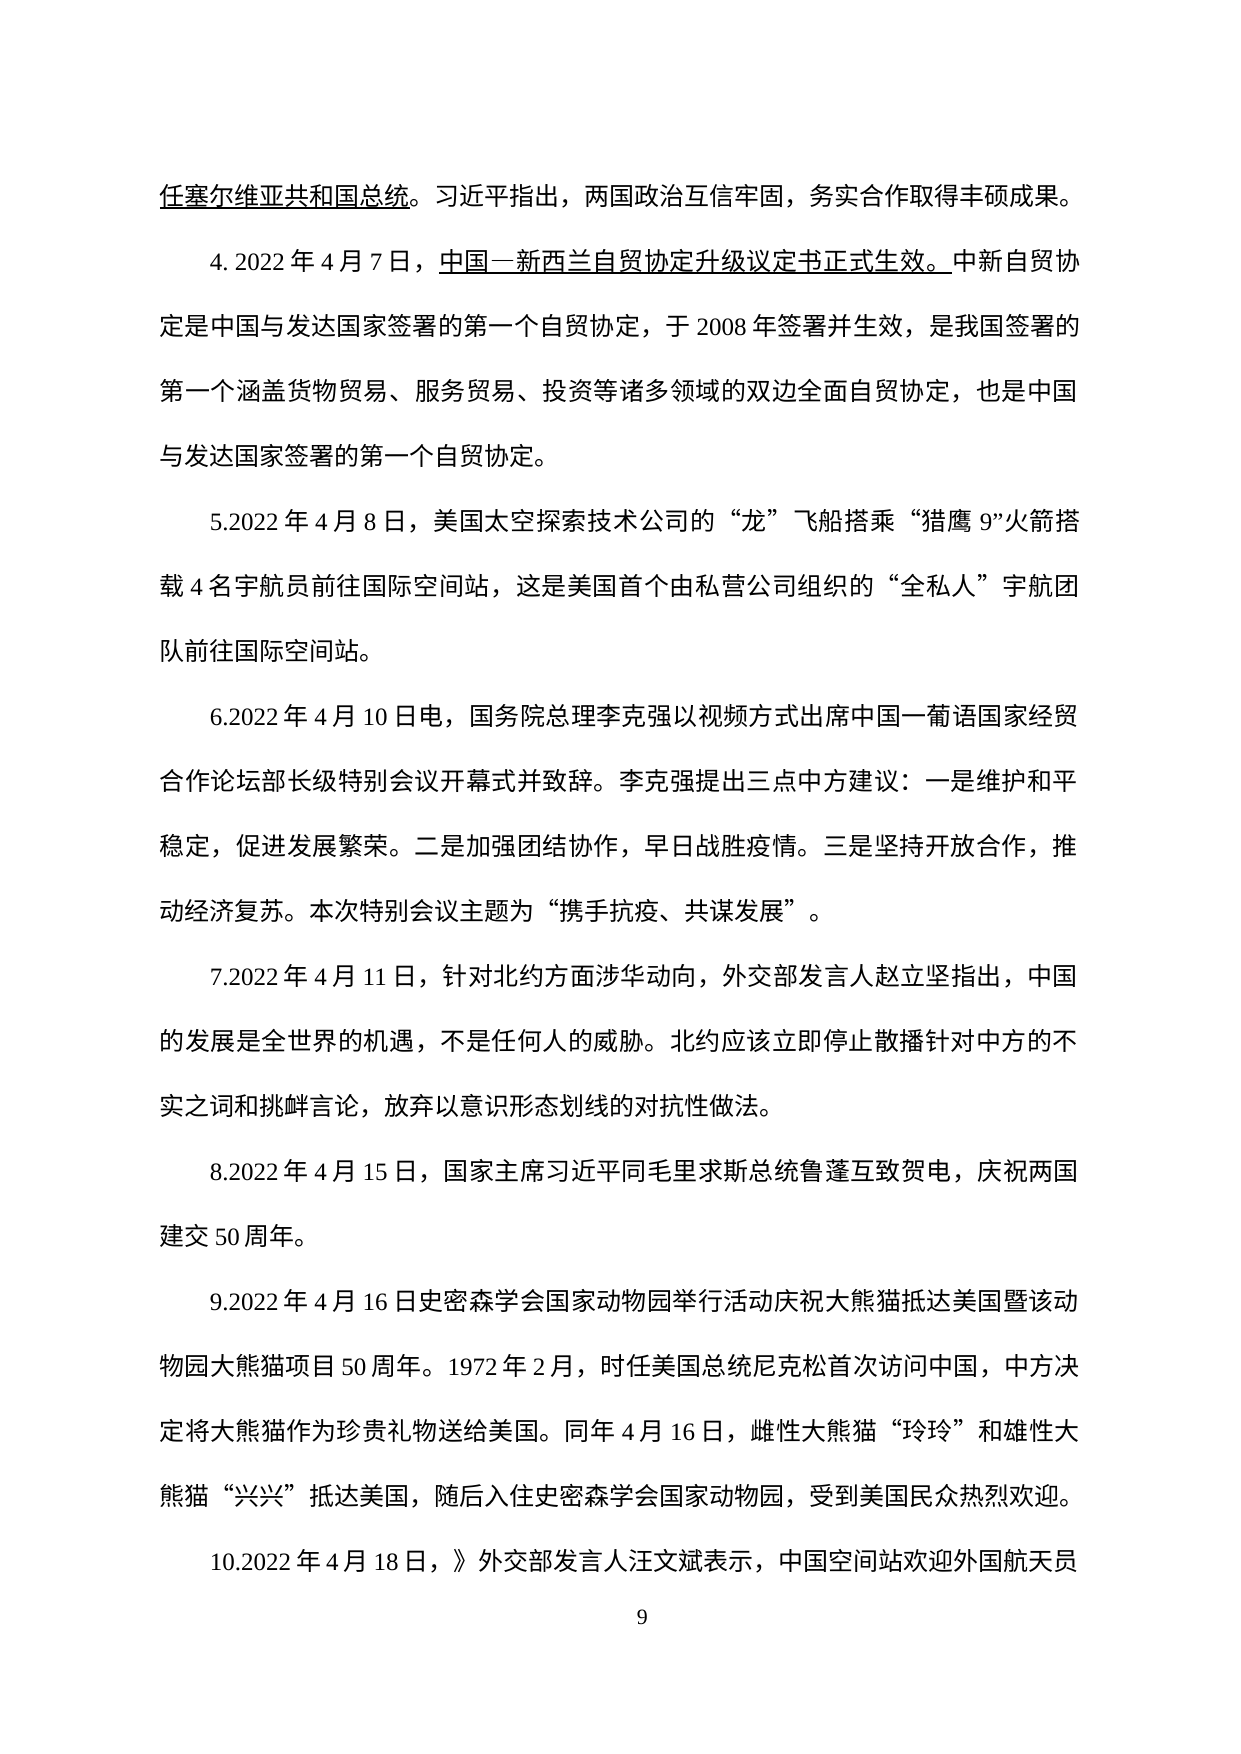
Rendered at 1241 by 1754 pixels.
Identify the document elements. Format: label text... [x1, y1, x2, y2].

text 6.2022年4月10日电，国务院总理李克强以视频方式出席中国一葡语国家经贸合作论坛部长级特别会议开幕式并致辞。李克强提出三点中方建议：一是维护和平稳定，促进发展繁荣。二是加强团结协作，早日战胜疫情。三是坚持开放合作，推动经济复苏。本次特别会议主题为“携手抗疫、共谋发展”。 [159, 682, 1081, 942]
text 9.2022年4月16日史密森学会国家动物园举行活动庆祝大熊猫抵达美国暨该动物园大熊猫项目50周年。1972年2月，时任美国总统尼克松首次访问中国，中方决定将大熊猫作为珍贵礼物送给美国。同年4月16日，雌性大熊猫“玲玲”和雄性大熊猫“兴兴”抵达美国，随后入住史密森学会国家动物园，受到美国民众热烈欢迎。 [159, 1267, 1081, 1527]
text 4. 2022年4月7日，中国—新西兰自贸协定升级议定书正式生效。中新自贸协定是中国与发达国家签署的第一个自贸协定，于2008年签署并生效，是我国签署的第一个涵盖货物贸易、服务贸易、投资等诸多领域的双边全面自贸协定，也是中国与发达国家签署的第一个自贸协定。 [159, 227, 1081, 487]
text 5.2022年4月8日，美国太空探索技术公司的“龙”飞船搭乘“猎鹰9”火箭搭载4名宇航员前往国际空间站，这是美国首个由私营公司组织的“全私人”宇航团队前往国际空间站。 [159, 487, 1081, 682]
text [159, 1527, 1081, 1592]
text 8.2022年4月15日，国家主席习近平同毛里求斯总统鲁蓬互致贺电，庆祝两国建交50周年。 [159, 1137, 1081, 1267]
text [159, 162, 1081, 227]
text 7.2022年4月11日，针对北约方面涉华动向，外交部发言人赵立坚指出，中国的发展是全世界的机遇，不是任何人的威胁。北约应该立即停止散播针对中方的不实之词和挑衅言论，放弃以意识形态划线的对抗性做法。 [159, 942, 1081, 1137]
